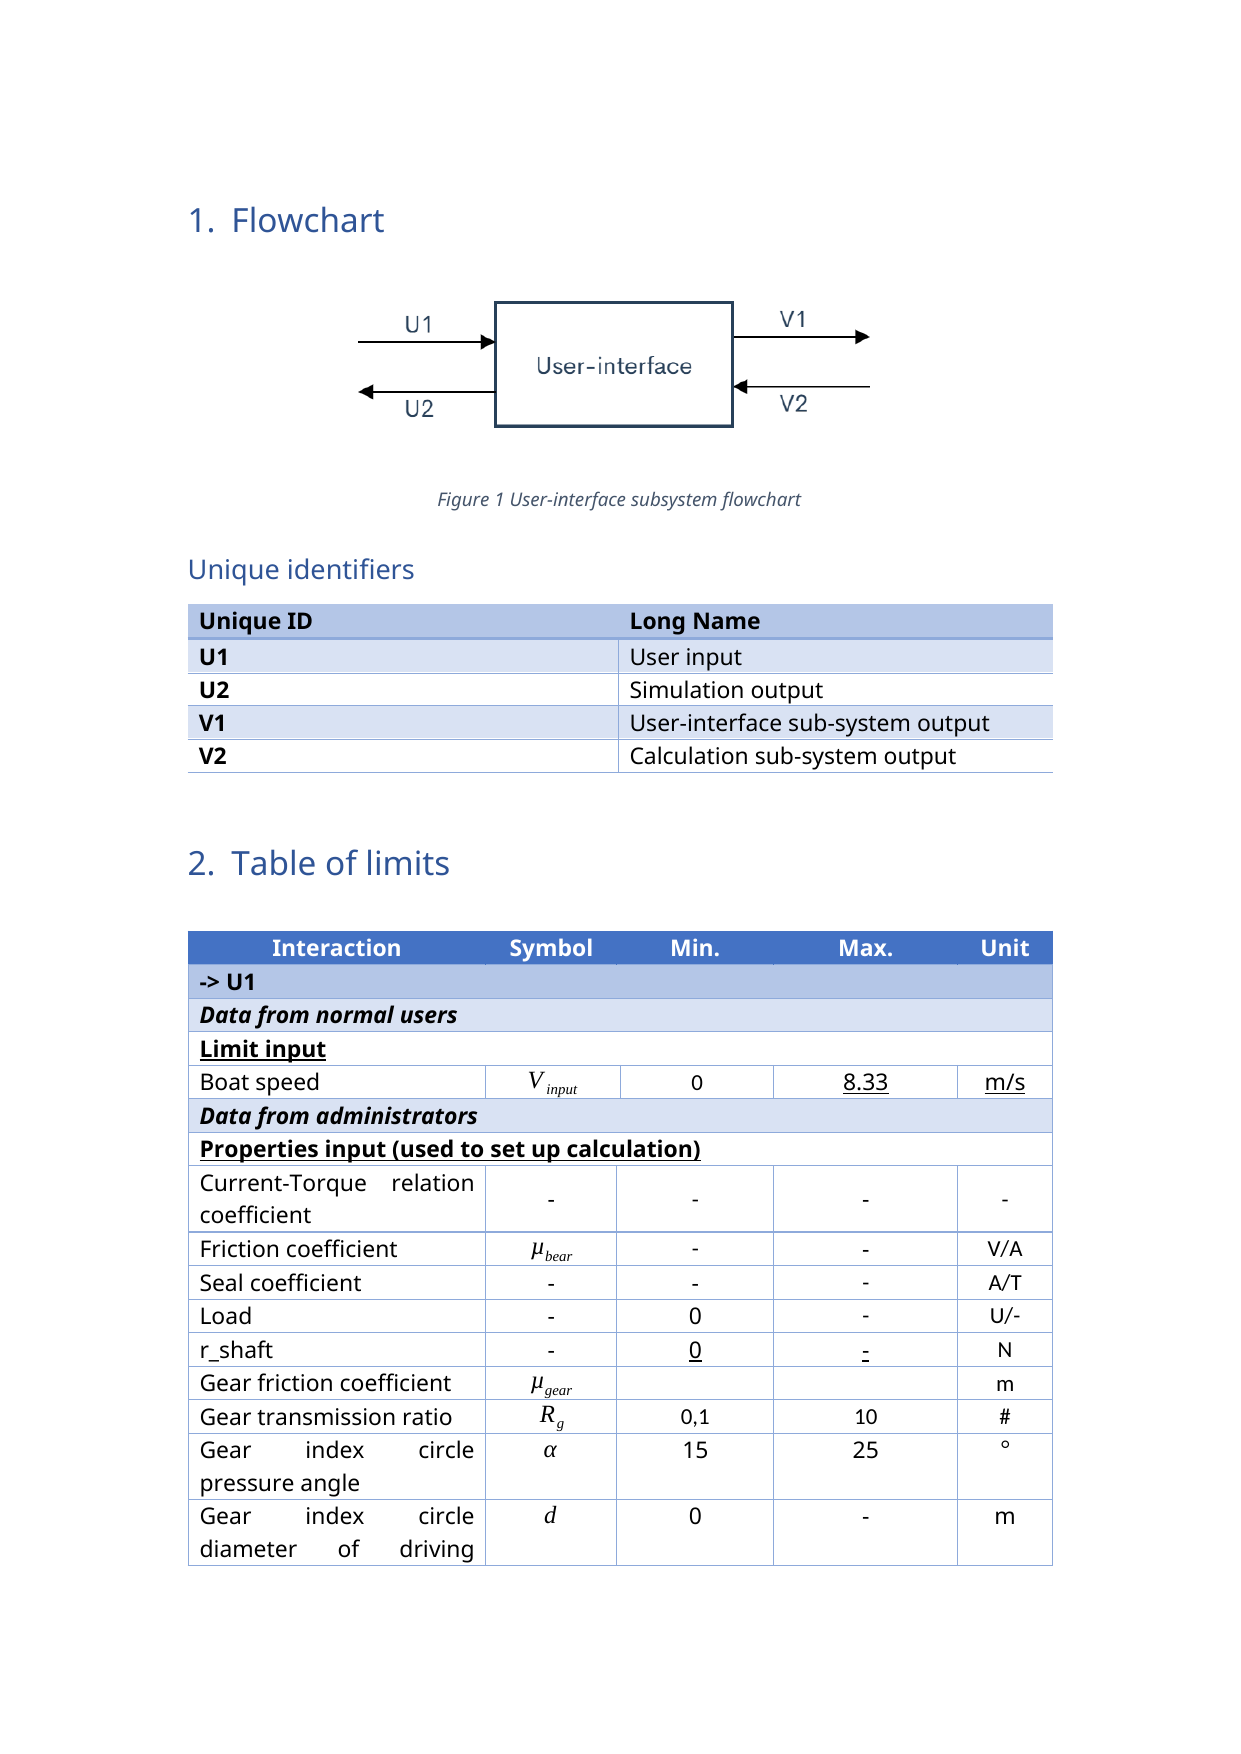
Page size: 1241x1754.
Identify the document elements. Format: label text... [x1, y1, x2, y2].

table_header Unique ID [188, 604, 618, 637]
table_cell m/s [958, 1066, 1052, 1098]
table_cell - [774, 1266, 957, 1298]
table_cell - [774, 1500, 957, 1565]
table_cell r_shaft [189, 1333, 485, 1366]
table_cell [617, 1367, 773, 1399]
table_cell - [617, 1166, 773, 1231]
table_cell # [958, 1400, 1052, 1433]
table_cell U/- [958, 1300, 1052, 1332]
table_cell - [486, 1166, 616, 1231]
table_cell - [486, 1300, 616, 1332]
table_header Interaction [189, 932, 485, 964]
table_cell Gear friction coefficient [189, 1367, 485, 1399]
table_cell - [774, 1233, 957, 1265]
table_cell - [774, 1300, 957, 1332]
table_cell V1 [188, 706, 618, 738]
table_cell 8.33 [774, 1066, 957, 1098]
table_cell - [958, 1166, 1052, 1231]
table_cell 10 [774, 1400, 957, 1433]
subtitle Flowchart [187, 187, 1053, 252]
table_cell V2 [188, 740, 618, 771]
table_cell 0 [617, 1333, 773, 1366]
table_cell - [486, 1333, 616, 1366]
table_cell Limit input [189, 1032, 1052, 1065]
table_cell User input [619, 640, 1053, 672]
table_cell 0,1 [617, 1400, 773, 1433]
table_cell Load [189, 1300, 485, 1332]
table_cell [189, 1500, 485, 1565]
table_cell [486, 1367, 616, 1399]
table_cell 15 [617, 1434, 773, 1499]
table_cell Gear index circle pressure angle [189, 1434, 485, 1499]
table_header Max. [774, 932, 957, 964]
table_cell [486, 1233, 616, 1265]
table_cell Calculation sub-system output [619, 740, 1053, 771]
table_cell - [617, 1266, 773, 1298]
picture [338, 255, 902, 469]
table_header Min. [617, 932, 773, 964]
table_cell Properties input (used to set up calculation) [189, 1133, 1052, 1165]
table_header Unit [958, 932, 1052, 964]
table_cell A/T [958, 1266, 1052, 1298]
table_cell Gear transmission ratio [189, 1400, 485, 1433]
table_header Symbol [486, 932, 616, 964]
table_cell U2 [188, 674, 618, 705]
table_cell V/A [958, 1233, 1052, 1265]
table_cell m [958, 1500, 1052, 1565]
table_cell - [617, 1233, 773, 1265]
table_cell m [958, 1367, 1052, 1399]
table_cell Data from normal users [189, 999, 1052, 1031]
table_cell 0 [617, 1500, 773, 1565]
table_cell Current-Torque relation coefficient [189, 1166, 485, 1231]
table_cell Boat speed [189, 1066, 485, 1098]
table_cell [774, 1367, 957, 1399]
table_header Long Name [618, 604, 1053, 637]
table_cell Seal coefficient [189, 1266, 485, 1298]
table_cell User-interface sub-system output [619, 706, 1053, 738]
table_cell - [774, 1333, 957, 1366]
table_cell 0 [621, 1066, 773, 1098]
subtitle Table of limits [187, 829, 1053, 894]
table_cell [486, 1066, 620, 1098]
table_cell U1 [188, 640, 618, 672]
table_cell [486, 1400, 616, 1433]
table_cell N [958, 1333, 1052, 1366]
table_cell - [774, 1166, 957, 1231]
table_cell Data from administrators [189, 1099, 1052, 1132]
table_cell - [486, 1266, 616, 1298]
table_cell [486, 1500, 616, 1565]
table_cell 0 [617, 1300, 773, 1332]
table_cell [486, 1434, 616, 1499]
table_cell Friction coefficient [189, 1233, 485, 1265]
table_cell -> U1 [189, 965, 1052, 998]
table_cell 25 [774, 1434, 957, 1499]
table_cell Simulation output [619, 674, 1053, 705]
table_cell [958, 1434, 1052, 1499]
subtitle Unique identifiers [187, 536, 1053, 601]
